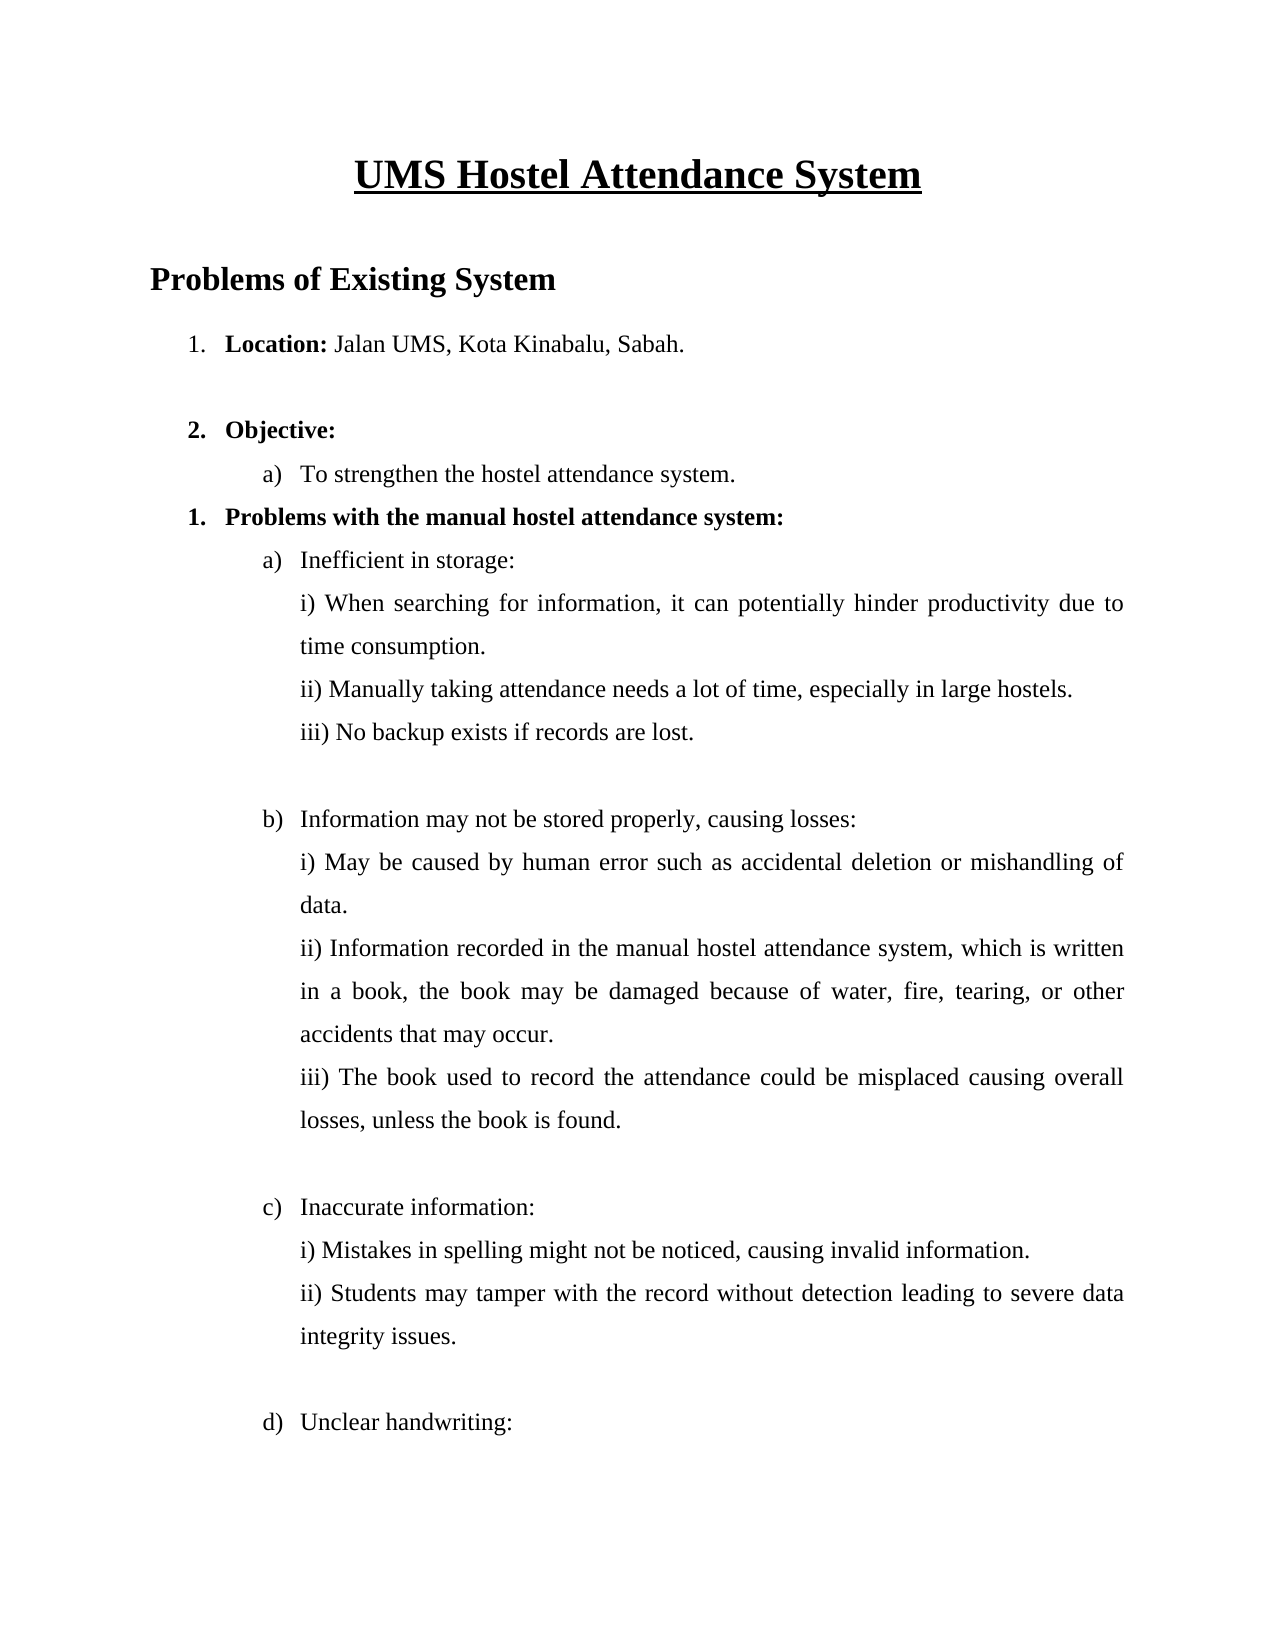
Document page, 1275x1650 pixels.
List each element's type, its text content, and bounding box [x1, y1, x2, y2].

text i) May be caused by human error such as accidental deletion or mishandling of data. [300, 847, 1125, 919]
text i) Mistakes in spelling might not be noticed, causing invalid information. [300, 1235, 1125, 1264]
text ii) Information recorded in the manual hostel attendance system, which is written in a book, the book may be damaged because of water, fire, tearing, or other accidents that may occur. [300, 933, 1125, 1048]
list Location: Jalan UMS, Kota Kinabalu, Sabah. [187, 329, 1125, 358]
list Information may not be stored properly, causing losses: [262, 804, 1125, 832]
list Problems with the manual hostel attendance system: [187, 502, 1125, 531]
text ii) Manually taking attendance needs a lot of time, especially in large hostels. [300, 674, 1125, 703]
list To strengthen the hostel attendance system. [262, 459, 1125, 487]
text iii) No backup exists if records are lost. [300, 717, 1125, 746]
list Objective: [187, 416, 1125, 444]
list Unclear handwriting: [262, 1407, 1125, 1436]
subtitle Problems of Existing System [150, 259, 1125, 298]
text ii) Students may tamper with the record without detection leading to severe data integrity issues. [300, 1278, 1125, 1350]
list Inefficient in storage: [262, 545, 1125, 574]
list Inaccurate information: [262, 1192, 1125, 1221]
text iii) The book used to record the attendance could be misplaced causing overall losses, unless the book is found. [300, 1062, 1125, 1134]
subtitle UMS Hostel Attendance System [150, 150, 1125, 198]
text i) When searching for information, it can potentially hinder productivity due to time consumption. [300, 588, 1125, 660]
